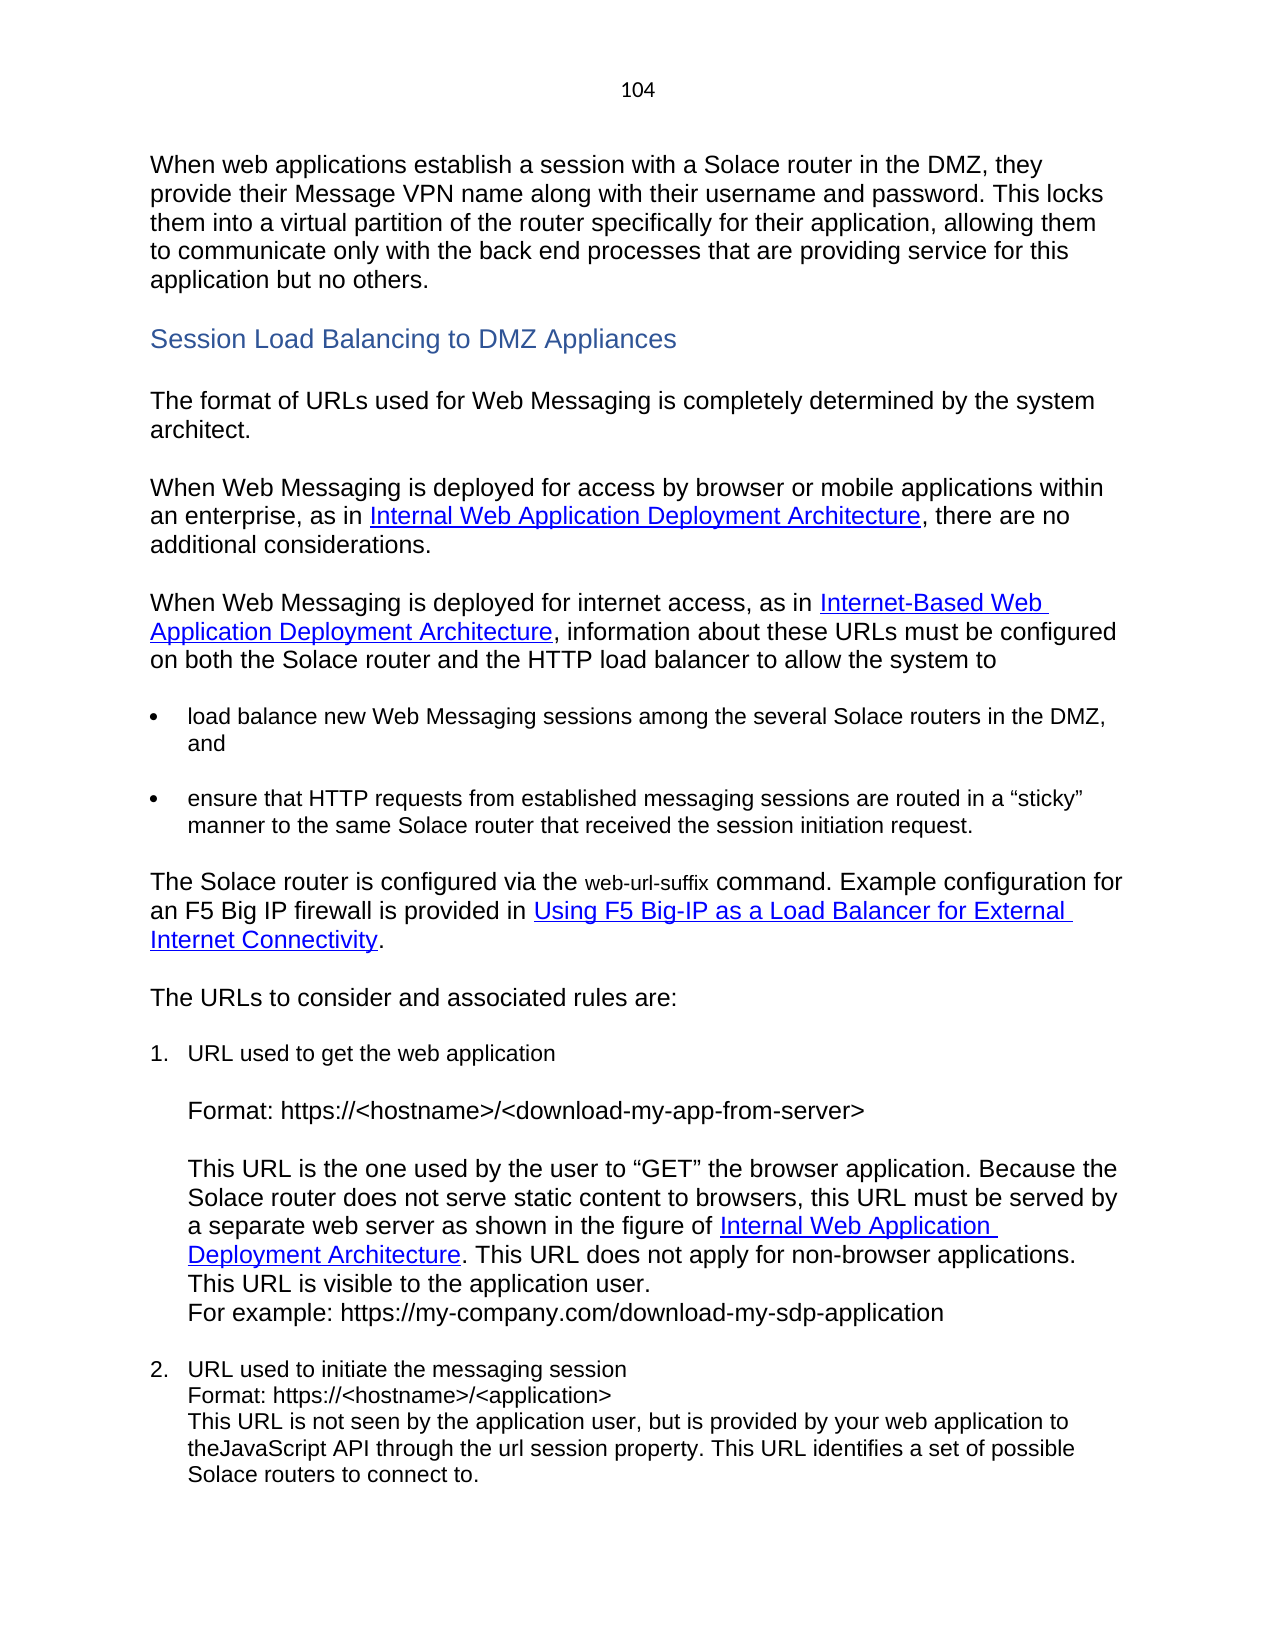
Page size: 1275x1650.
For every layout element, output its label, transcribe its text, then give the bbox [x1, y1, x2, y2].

subtitle Session Load Balancing to DMZ Appliances [150, 323, 1125, 354]
text The URLs to consider and associated rules are: [150, 982, 1125, 1011]
list load balance new Web Messaging sessions among the several Solace routers in the DMZ, and [150, 703, 1125, 756]
text Format: https://<hostname>/<download-my-app-from-server> [187, 1096, 1125, 1125]
list ensure that HTTP requests from established messaging sessions are routed in a “sticky” manner to the same Solace router that received the session initiation request. [150, 785, 1125, 838]
text When Web Messaging is deployed for access by browser or mobile applications within an enterprise, as in Internal Web Application Deployment Architecture, there are no additional considerations. [150, 472, 1125, 559]
text When web applications establish a session with a Solace router in the DMZ, they provide their Message VPN name along with their username and password. This locks them into a virtual partition of the router specifically for their application, allowing them to communicate only with the back end processes that are providing service for this application but no others. [150, 150, 1125, 294]
text The Solace router is configured via the web-url-suffix command. Example configuration for an F5 Big IP firewall is provided in Using F5 Big-IP as a Load Balancer for External Internet Connectivity. [150, 867, 1125, 953]
text The format of URLs used for Web Messaging is completely determined by the system architect. [150, 386, 1125, 443]
text This URL is the one used by the user to “GET” the browser application. Because the Solace router does not serve static content to browsers, this URL must be served by a separate web server as shown in the figure of Internal Web Application Deployment Architecture. This URL does not apply for non-browser applications. This URL is visible to the application user. For example: https://my-company.com/download-my-sdp-application [187, 1154, 1125, 1326]
text When Web Messaging is deployed for internet access, as in Internet-Based Web Application Deployment Architecture, information about these URLs must be configured on both the Solace router and the HTTP load balancer to allow the system to [150, 588, 1125, 674]
list URL used to get the web application [150, 1040, 1125, 1067]
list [150, 1356, 1125, 1487]
